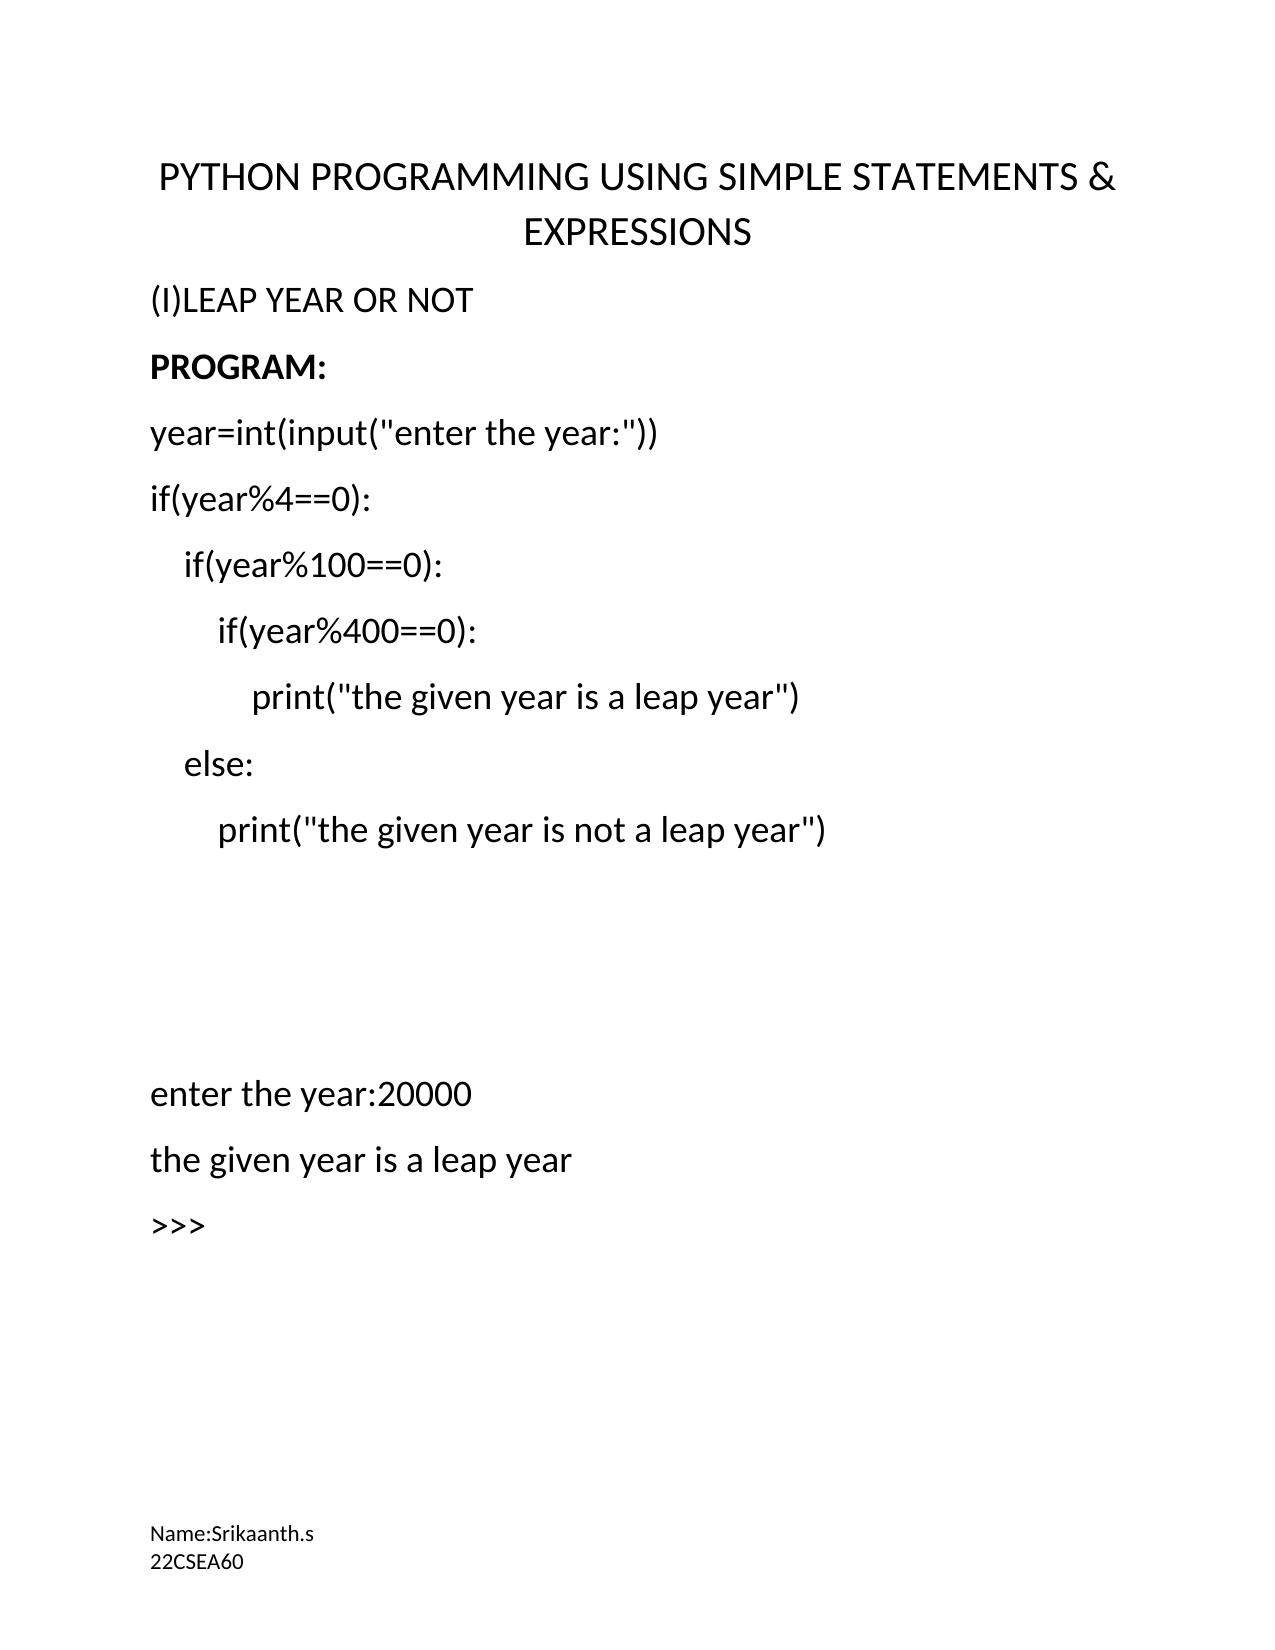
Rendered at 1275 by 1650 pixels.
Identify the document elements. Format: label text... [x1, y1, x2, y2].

text >>> [150, 1202, 1125, 1248]
text if(year%4==0): [150, 475, 1125, 521]
text enter the year:20000 [150, 1070, 1125, 1116]
text the given year is a leap year [150, 1136, 1125, 1182]
text (I)LEAP YEAR OR NOT [150, 276, 1125, 322]
text PYTHON PROGRAMMING USING SIMPLE STATEMENTS & EXPRESSIONS [150, 150, 1125, 256]
text year=int(input("enter the year:")) [150, 409, 1125, 454]
text else: [150, 739, 1125, 785]
text print("the given year is not a leap year") [150, 806, 1125, 851]
text PROGRAM: [150, 343, 1125, 388]
text if(year%100==0): [150, 541, 1125, 587]
text print("the given year is a leap year") [150, 673, 1125, 719]
text if(year%400==0): [150, 607, 1125, 653]
